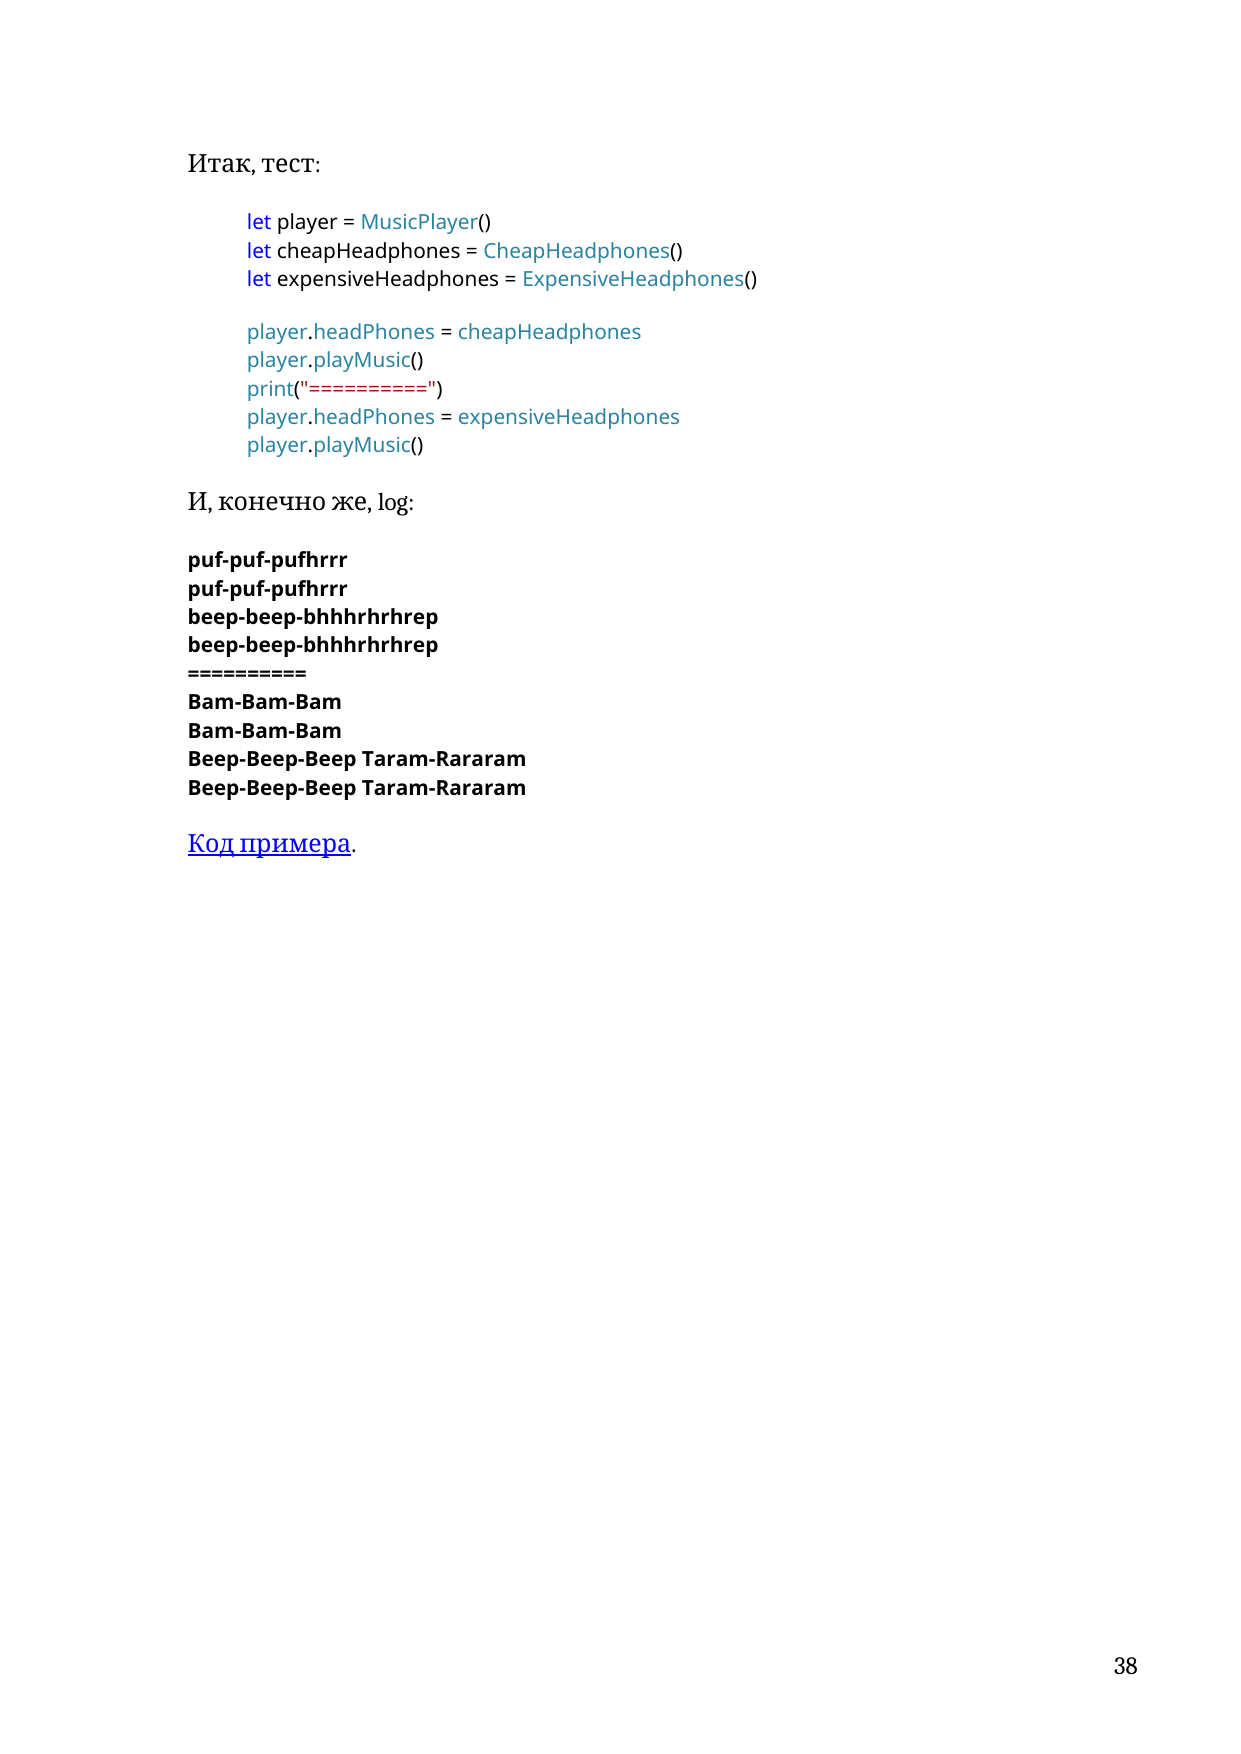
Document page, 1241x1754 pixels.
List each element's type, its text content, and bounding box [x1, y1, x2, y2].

text puf-puf-pufhrrr [187, 545, 1138, 574]
text Итак, тест: [187, 150, 1138, 179]
text let cheapHeadphones = CheapHeadphones() [247, 236, 1138, 264]
text И, конечно же, log: [187, 488, 1138, 516]
text Beep-Beep-Beep Taram-Rararam [187, 744, 1138, 773]
text print("==========") [247, 374, 1138, 402]
text let expensiveHeadphones = ExpensiveHeadphones() [247, 264, 1138, 293]
text Bam-Bam-Bam [187, 716, 1138, 744]
text Bam-Bam-Bam [187, 687, 1138, 716]
text ========== [187, 659, 1138, 687]
text player.playMusic() [247, 431, 1138, 459]
text beep-beep-bhhhrhrhrep [187, 631, 1138, 659]
text player.playMusic() [247, 345, 1138, 374]
text player.headPhones = cheapHeadphones [247, 317, 1138, 345]
text Код примера. [187, 830, 1138, 859]
text let player = MusicPlayer() [247, 207, 1138, 236]
text player.headPhones = expensiveHeadphones [247, 402, 1138, 431]
text Beep-Beep-Beep Taram-Rararam [187, 773, 1138, 801]
text puf-puf-pufhrrr [187, 574, 1138, 602]
text beep-beep-bhhhrhrhrep [187, 602, 1138, 631]
